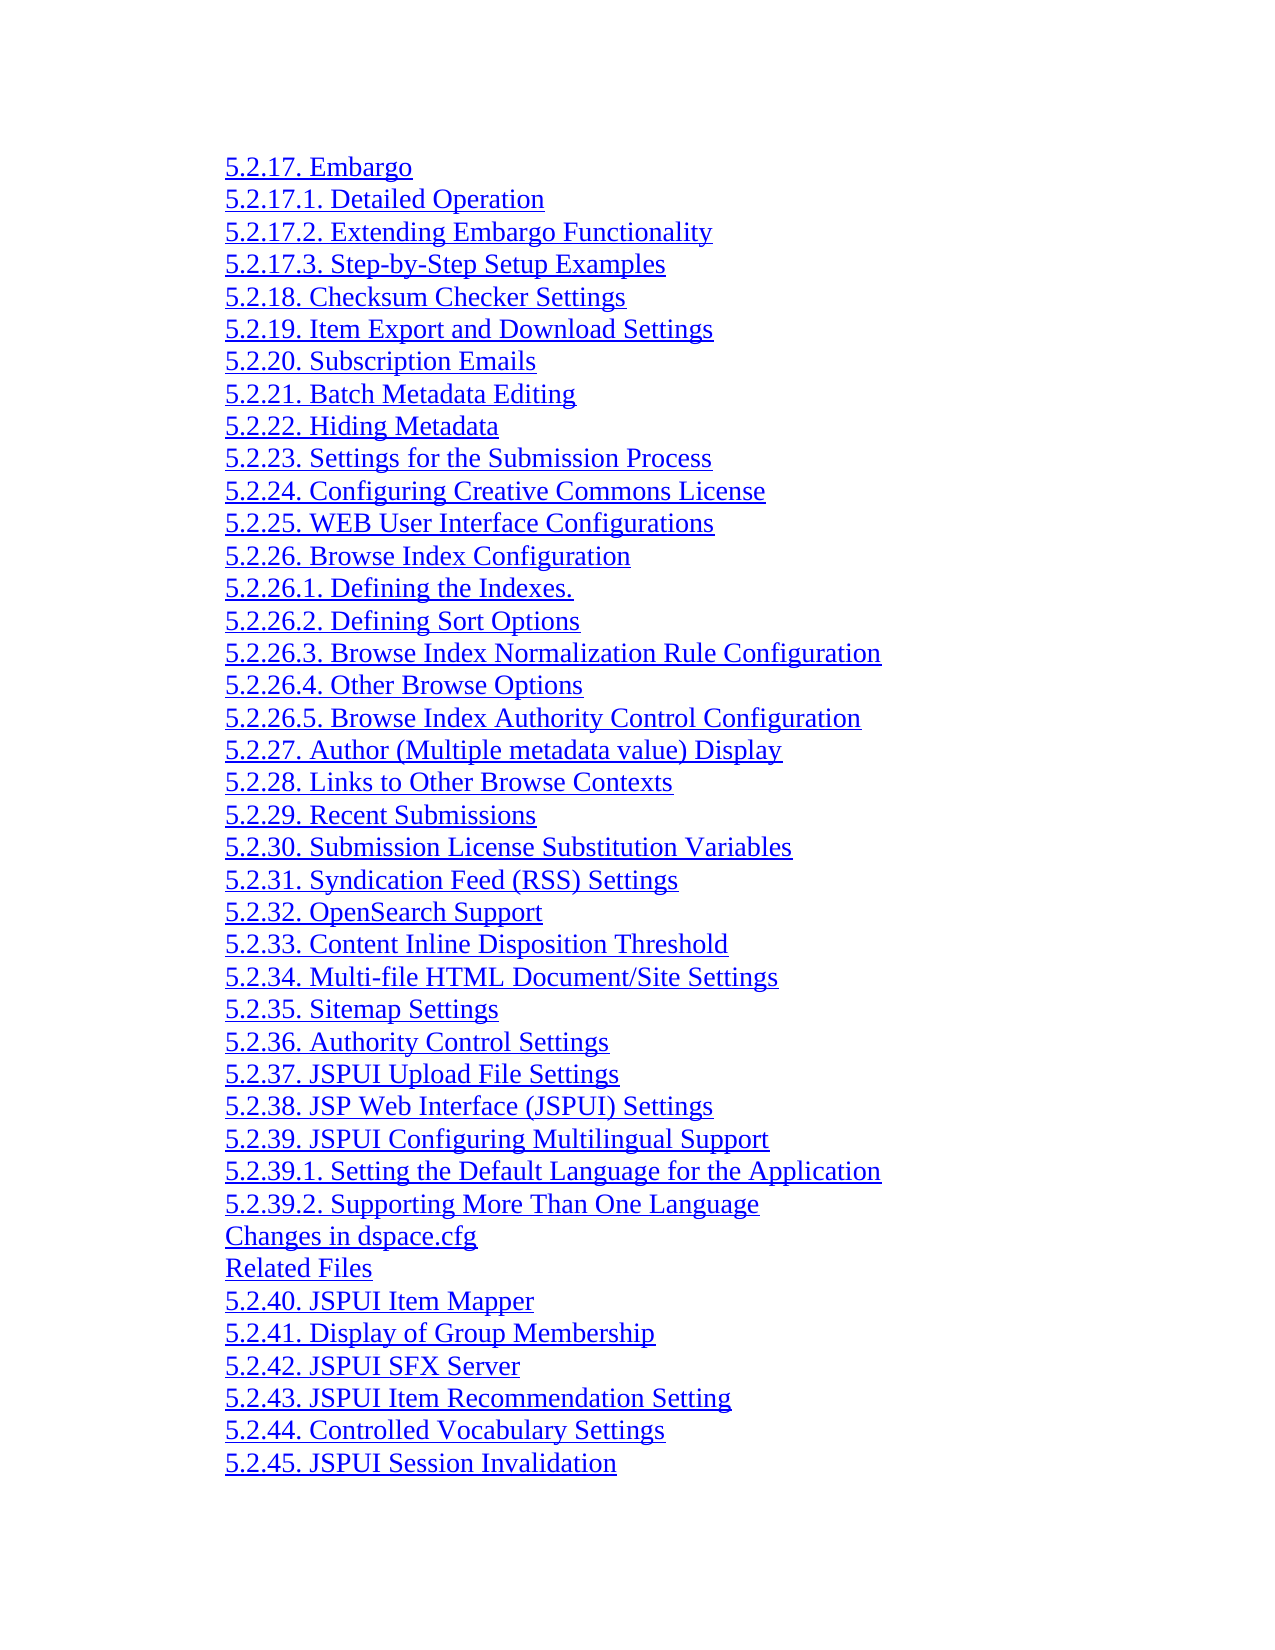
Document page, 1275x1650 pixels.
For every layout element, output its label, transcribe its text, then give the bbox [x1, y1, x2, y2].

text 5.2.17.1. Detailed Operation [225, 182, 1125, 215]
text 5.2.45. JSPUI Session Invalidation [225, 1446, 1125, 1478]
text 5.2.21. Batch Metadata Editing [225, 377, 1125, 409]
text 5.2.27. Author (Multiple metadata value) Display [225, 733, 1125, 766]
text 5.2.39.2. Supporting More Than One Language [225, 1187, 1125, 1219]
text 5.2.43. JSPUI Item Recommendation Setting [225, 1381, 1125, 1413]
text 5.2.23. Settings for the Submission Process [225, 442, 1125, 474]
text 5.2.41. Display of Group Membership [225, 1316, 1125, 1349]
text 5.2.37. JSPUI Upload File Settings [225, 1057, 1125, 1089]
text 5.2.44. Controlled Vocabulary Settings [225, 1413, 1125, 1446]
text 5.2.26.3. Browse Index Normalization Rule Configuration [225, 636, 1125, 668]
text 5.2.33. Content Inline Disposition Threshold [225, 927, 1125, 960]
text 5.2.32. OpenSearch Support [225, 895, 1125, 927]
text 5.2.39.1. Setting the Default Language for the Application [225, 1154, 1125, 1187]
text Related Files [225, 1251, 1125, 1284]
text 5.2.20. Subscription Emails [225, 344, 1125, 377]
text 5.2.31. Syndication Feed (RSS) Settings [225, 863, 1125, 895]
text 5.2.22. Hiding Metadata [225, 409, 1125, 442]
text 5.2.40. JSPUI Item Mapper [225, 1284, 1125, 1316]
text 5.2.29. Recent Submissions [225, 798, 1125, 830]
text 5.2.19. Item Export and Download Settings [225, 312, 1125, 344]
text 5.2.25. WEB User Interface Configurations [225, 506, 1125, 539]
text 5.2.26.2. Defining Sort Options [225, 603, 1125, 636]
text 5.2.34. Multi-file HTML Document/Site Settings [225, 960, 1125, 992]
text 5.2.42. JSPUI SFX Server [225, 1349, 1125, 1381]
text 5.2.17. Embargo [225, 150, 1125, 182]
text 5.2.26.5. Browse Index Authority Control Configuration [225, 701, 1125, 733]
text 5.2.26. Browse Index Configuration [225, 539, 1125, 571]
text 5.2.26.4. Other Browse Options [225, 668, 1125, 701]
text 5.2.36. Authority Control Settings [225, 1025, 1125, 1057]
text 5.2.26.1. Defining the Indexes. [225, 571, 1125, 603]
text 5.2.38. JSP Web Interface (JSPUI) Settings [225, 1089, 1125, 1122]
text 5.2.17.3. Step-by-Step Setup Examples [225, 247, 1125, 279]
text 5.2.30. Submission License Substitution Variables [225, 830, 1125, 863]
text Changes in dspace.cfg [225, 1219, 1125, 1251]
text 5.2.24. Configuring Creative Commons License [225, 474, 1125, 506]
text 5.2.39. JSPUI Configuring Multilingual Support [225, 1122, 1125, 1154]
text 5.2.17.2. Extending Embargo Functionality [225, 215, 1125, 247]
text 5.2.35. Sitemap Settings [225, 992, 1125, 1025]
text 5.2.18. Checksum Checker Settings [225, 279, 1125, 312]
text 5.2.28. Links to Other Browse Contexts [225, 766, 1125, 798]
